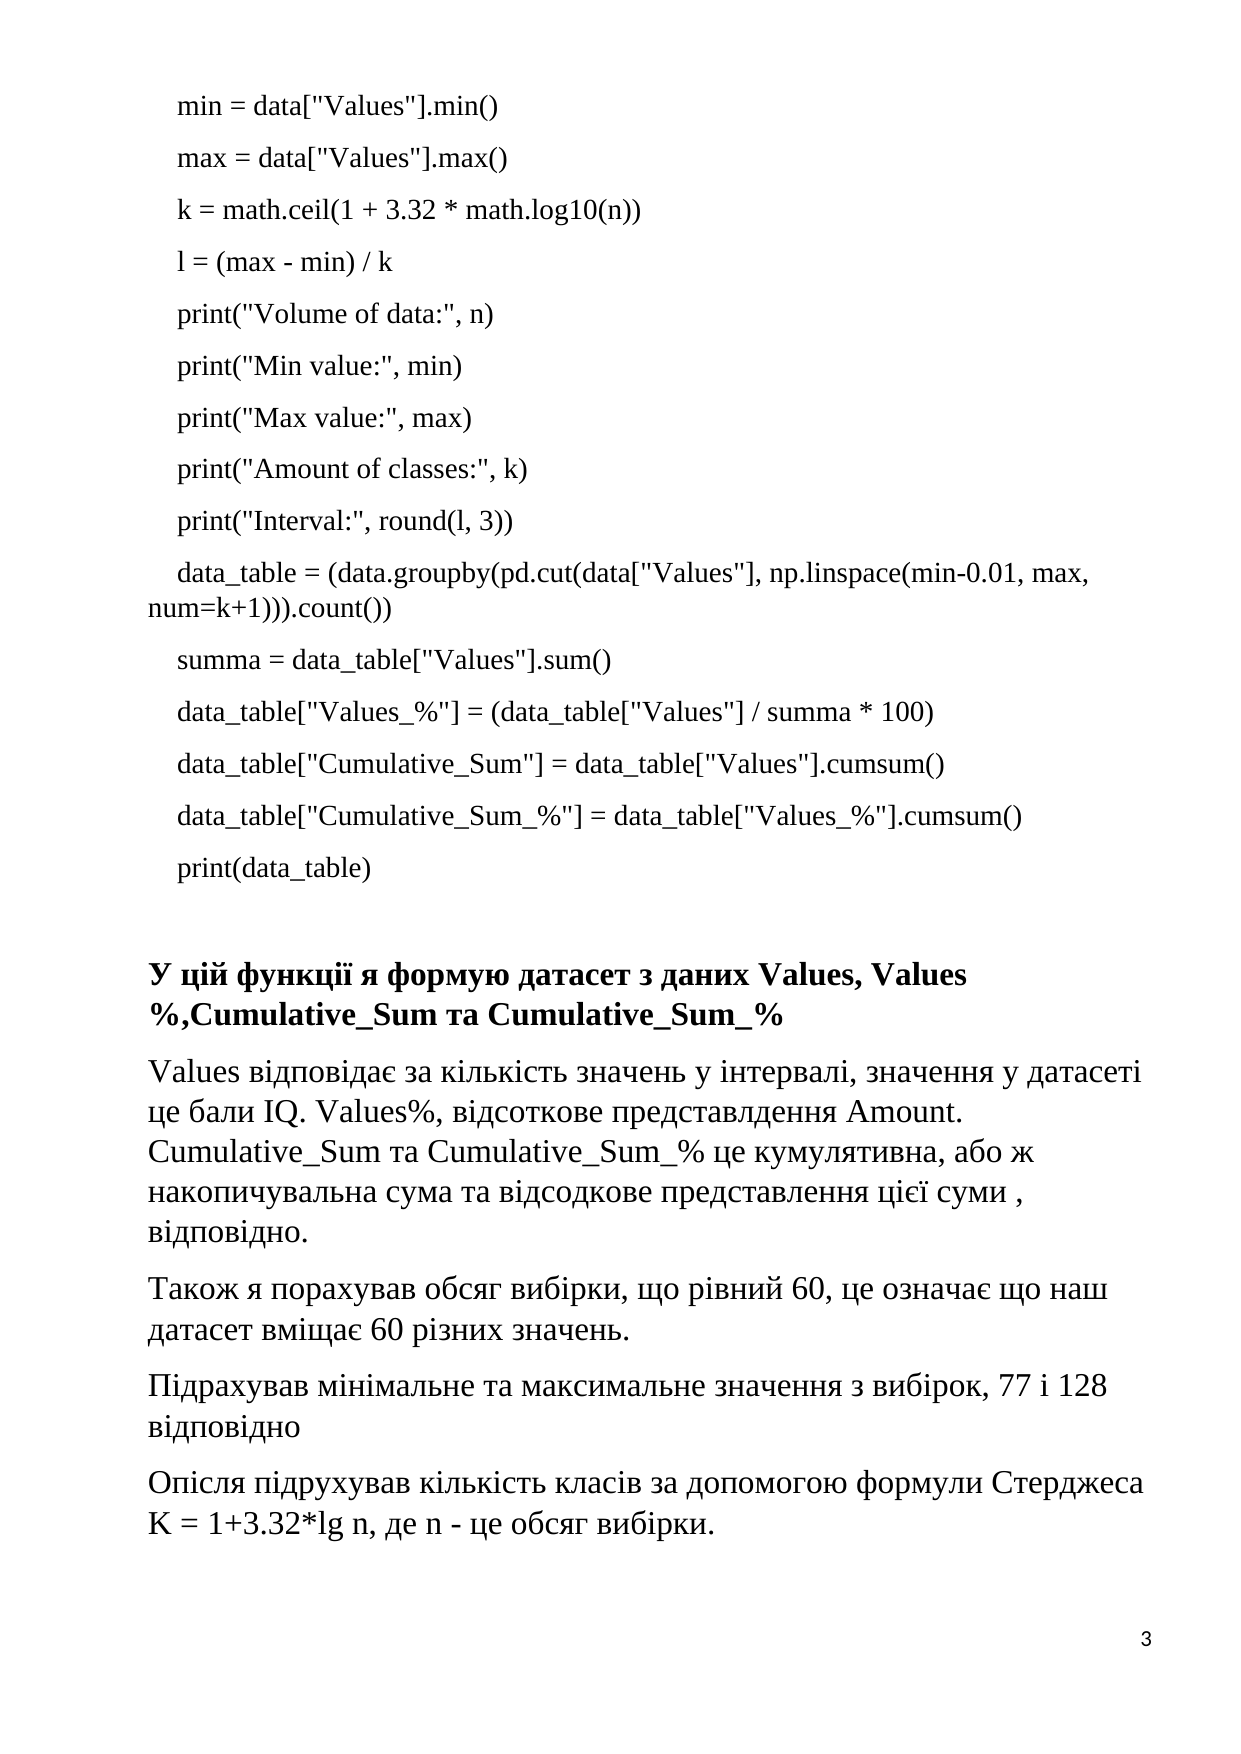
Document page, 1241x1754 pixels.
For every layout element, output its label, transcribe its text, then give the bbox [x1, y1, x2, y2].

text data_table["Values_%"] = (data_table["Values"] / summa * 100) [148, 694, 1152, 728]
text k = math.ceil(1 + 3.32 * math.log10(n)) [148, 192, 1152, 226]
text print("Amount of classes:", k) [148, 452, 1152, 485]
text Також я порахував обсяг вибірки, що рівний 60, це означає що наш датасет вміщає 60 різних значень. [148, 1268, 1152, 1347]
text data_table["Cumulative_Sum"] = data_table["Values"].cumsum() [148, 746, 1152, 780]
text print("Interval:", round(l, 3)) [148, 503, 1152, 537]
text У цій функції я формую датасет з даних Values, Values%,Cumulative_Sum та Cumulative_Sum_% [148, 954, 1152, 1032]
text l = (max - min) / k [148, 244, 1152, 278]
text print("Volume of data:", n) [148, 296, 1152, 329]
text print(data_table) [148, 850, 1152, 883]
text data_table = (data.groupby(pd.cut(data["Values"], np.linspace(min-0.01, max, num=k+1))).count()) [148, 555, 1152, 624]
text Values відповідає за кількість значень у інтервалі, значення у датасеті це бали IQ. Values%, відсоткове представлдення Amount. Cumulative_Sum та Cumulative_Sum_% це кумулятивна, або ж накопичувальна сума та відсодкове представлення цієї суми , відповідно. [148, 1051, 1152, 1250]
text Опісля підрухував кількість класів за допомогою формули Стерджеса K = 1+3.32*lg n, де n - це обсяг вибірки. [148, 1463, 1152, 1541]
text summa = data_table["Values"].sum() [148, 642, 1152, 676]
text Підрахував мінімальне та максимальне значення з вибірок, 77 і 128 відповідно [148, 1366, 1152, 1444]
text data_table["Cumulative_Sum_%"] = data_table["Values_%"].cumsum() [148, 798, 1152, 832]
text max = data["Values"].max() [148, 140, 1152, 174]
text print("Min value:", min) [148, 348, 1152, 381]
text min = data["Values"].min() [148, 88, 1152, 122]
text print("Max value:", max) [148, 400, 1152, 433]
